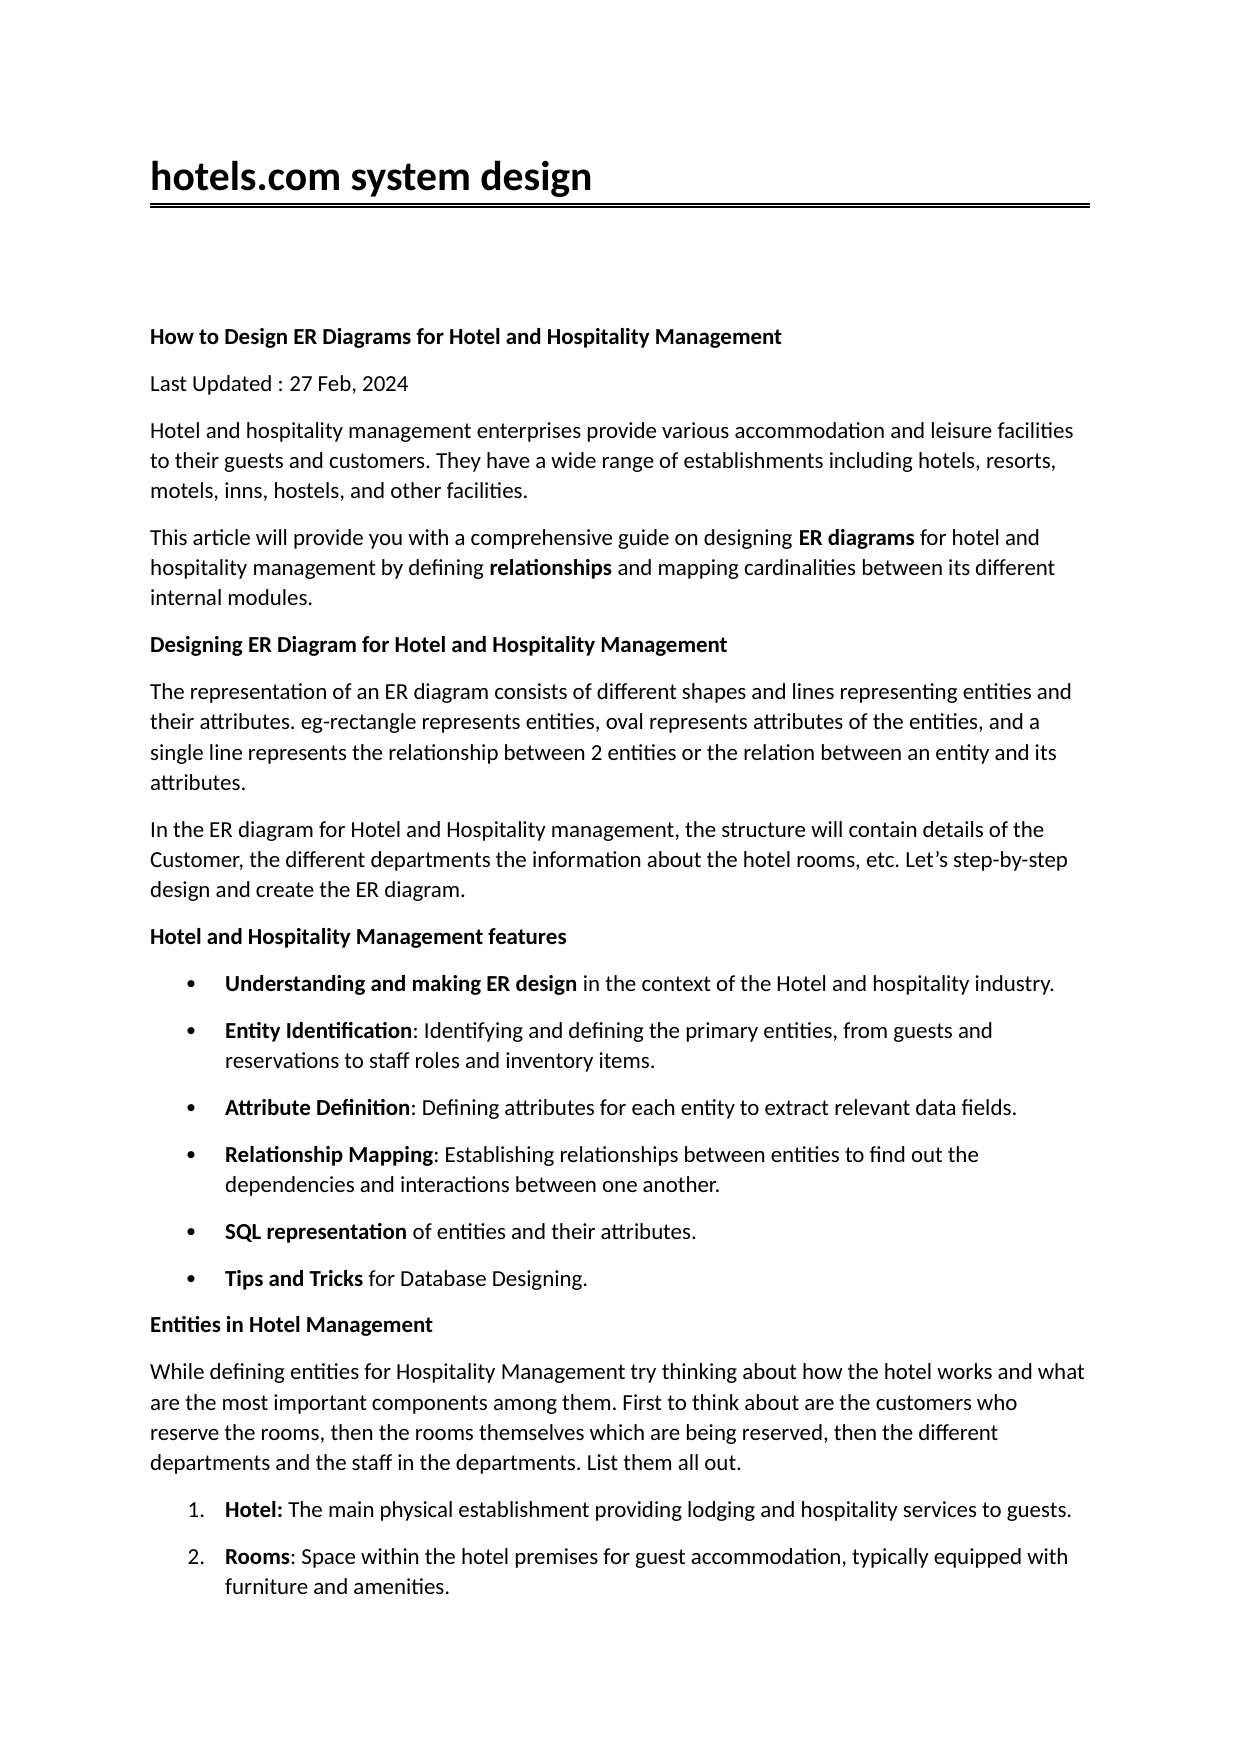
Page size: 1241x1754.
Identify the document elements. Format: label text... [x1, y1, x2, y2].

list Attribute Definition: Defining attributes for each entity to extract relevant data fields. [187, 1093, 1090, 1121]
text Designing ER Diagram for Hotel and Hospitality Management [150, 630, 1090, 658]
text The representation of an ER diagram consists of different shapes and lines representing entities and their attributes. eg-rectangle represents entities, oval represents attributes of the entities, and a single line represents the relationship between 2 entities or the relation between an entity and its attributes. [150, 677, 1090, 796]
list Hotel: The main physical establishment providing lodging and hospitality services to guests. [187, 1495, 1090, 1523]
text Hotel and hospitality management enterprises provide various accommodation and leisure facilities to their guests and customers. They have a wide range of establishments including hotels, resorts, motels, inns, hostels, and other facilities. [150, 416, 1090, 504]
list Rooms: Space within the hotel premises for guest accommodation, typically equipped with furniture and amenities. [187, 1542, 1090, 1600]
list SQL representation of entities and their attributes. [187, 1217, 1090, 1245]
text Entities in Hotel Management [150, 1311, 1090, 1339]
list Tips and Tricks for Database Designing. [187, 1264, 1090, 1292]
list Understanding and making ER design in the context of the Hotel and hospitality industry. [187, 969, 1090, 997]
text This article will provide you with a comprehensive guide on designing ER diagrams for hotel and hospitality management by defining relationships and mapping cardinalities between its different internal modules. [150, 523, 1090, 612]
text How to Design ER Diagrams for Hotel and Hospitality Management [150, 322, 1090, 350]
text Last Updated : 27 Feb, 2024 [150, 369, 1090, 397]
text While defining entities for Hospitality Management try thinking about how the hotel works and what are the most important components among them. First to think about are the customers who reserve the rooms, then the rooms themselves which are being reserved, then the different departments and the staff in the departments. List them all out. [150, 1357, 1090, 1476]
text hotels.com system design [150, 150, 1090, 203]
list Relationship Mapping: Establishing relationships between entities to find out the dependencies and interactions between one another. [187, 1140, 1090, 1198]
text In the ER diagram for Hotel and Hospitality management, the structure will contain details of the Customer, the different departments the information about the hotel rooms, etc. Let’s step-by-step design and create the ER diagram. [150, 815, 1090, 903]
text Hotel and Hospitality Management features [150, 922, 1090, 950]
list Entity Identification: Identifying and defining the primary entities, from guests and reservations to staff roles and inventory items. [187, 1016, 1090, 1074]
